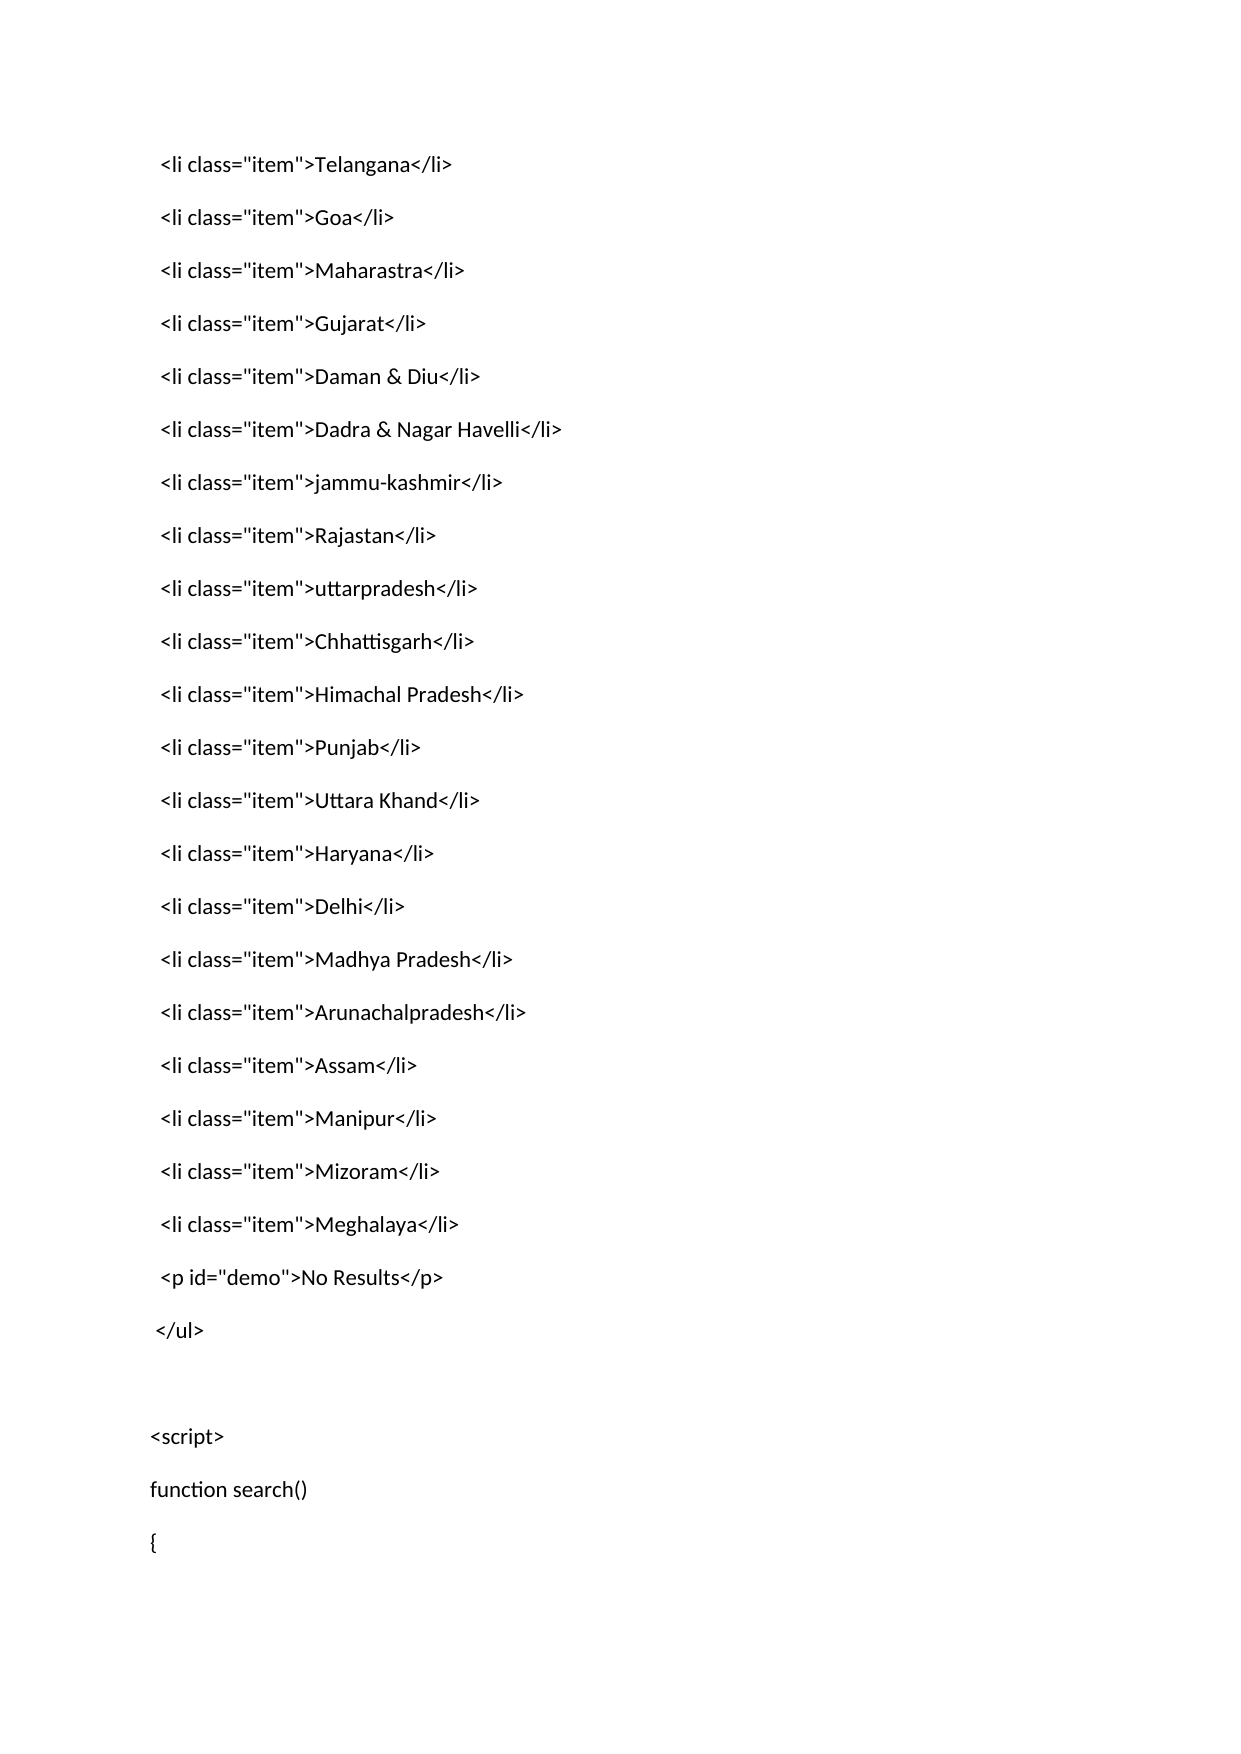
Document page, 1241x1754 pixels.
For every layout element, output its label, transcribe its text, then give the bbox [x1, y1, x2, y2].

text <li class="item">Manipur</li> [150, 1104, 1090, 1132]
text <li class="item">Assam</li> [150, 1051, 1090, 1079]
text <li class="item">Gujarat</li> [150, 309, 1090, 337]
text <li class="item">Uttara Khand</li> [150, 786, 1090, 814]
text <li class="item">Punjab</li> [150, 733, 1090, 761]
text <li class="item">Telangana</li> [150, 150, 1090, 178]
text <li class="item">Daman & Diu</li> [150, 362, 1090, 390]
text <p id="demo">No Results</p> [150, 1263, 1090, 1291]
text <li class="item">Maharastra</li> [150, 256, 1090, 284]
text <li class="item">jammu-kashmir</li> [150, 468, 1090, 496]
text <li class="item">Delhi</li> [150, 892, 1090, 920]
text <li class="item">Arunachalpradesh</li> [150, 998, 1090, 1026]
text <li class="item">Mizoram</li> [150, 1157, 1090, 1185]
text <li class="item">Madhya Pradesh</li> [150, 945, 1090, 973]
text <script> [150, 1422, 1090, 1451]
text <li class="item">Goa</li> [150, 203, 1090, 231]
text <li class="item">Himachal Pradesh</li> [150, 680, 1090, 708]
text </ul> [150, 1316, 1090, 1344]
text <li class="item">Haryana</li> [150, 839, 1090, 867]
text <li class="item">uttarpradesh</li> [150, 574, 1090, 602]
text <li class="item">Chhattisgarh</li> [150, 627, 1090, 655]
text <li class="item">Meghalaya</li> [150, 1210, 1090, 1238]
text <li class="item">Rajastan</li> [150, 521, 1090, 549]
text <li class="item">Dadra & Nagar Havelli</li> [150, 415, 1090, 443]
text function search() [150, 1476, 1090, 1503]
text { [150, 1528, 1090, 1557]
